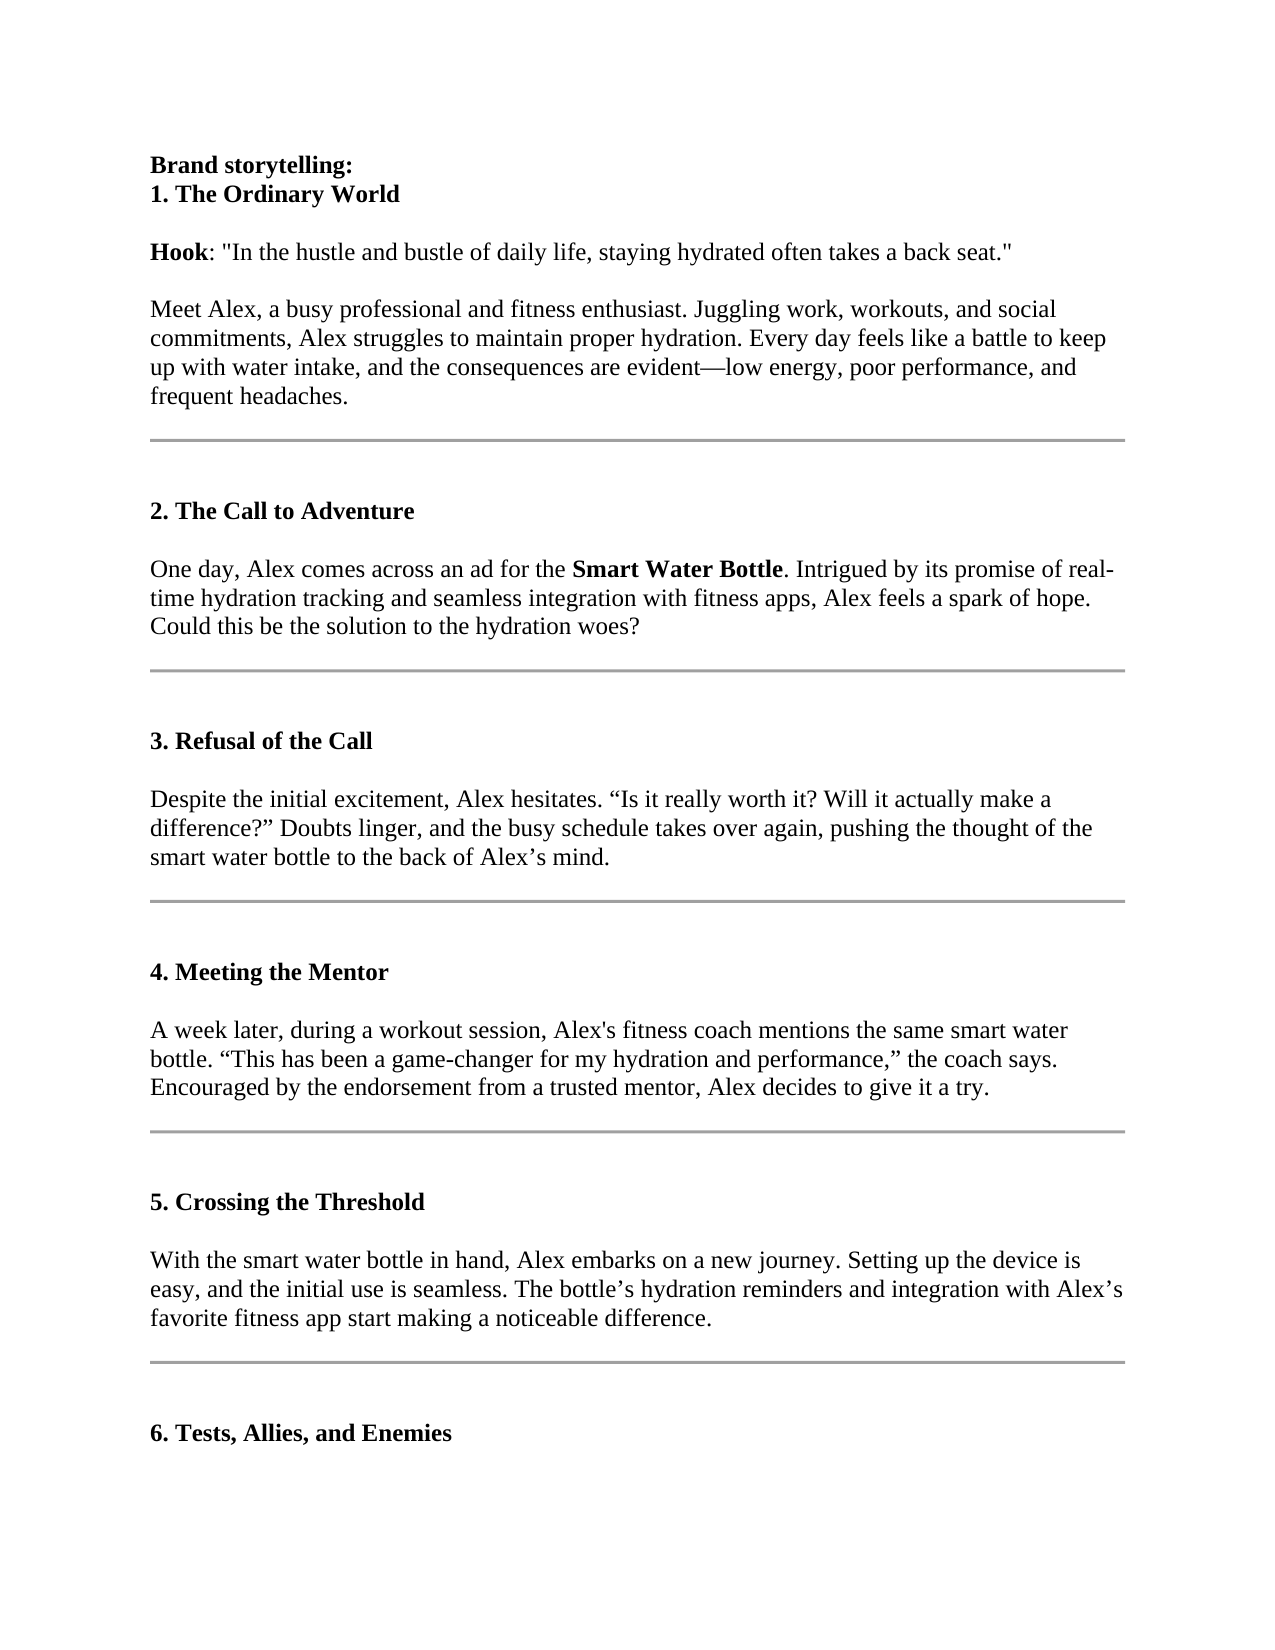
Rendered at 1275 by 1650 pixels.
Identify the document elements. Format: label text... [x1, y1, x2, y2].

text 4. Meeting the Mentor [150, 957, 1125, 986]
text 6. Tests, Allies, and Enemies [150, 1418, 1125, 1447]
text 2. The Call to Adventure [150, 496, 1125, 525]
text Despite the initial excitement, Alex hesitates. “Is it really worth it? Will it actually make a difference?” Doubts linger, and the busy schedule takes over again, pushing the thought of the smart water bottle to the back of Alex’s mind. [150, 784, 1125, 871]
text 3. Refusal of the Call [150, 726, 1125, 755]
subtitle Brand storytelling: 1. The Ordinary World [150, 150, 1125, 207]
text Meet Alex, a busy professional and fitness enthusiast. Juggling work, workouts, and social commitments, Alex struggles to maintain proper hydration. Every day feels like a battle to keep up with water intake, and the consequences are evident—low energy, poor performance, and frequent headaches. [150, 294, 1125, 409]
text A week later, during a workout session, Alex's fitness coach mentions the same smart water bottle. “This has been a game-changer for my hydration and performance,” the coach says. Encouraged by the endorsement from a trusted mentor, Alex decides to give it a try. [150, 1015, 1125, 1101]
text Hook: "In the hustle and bustle of daily life, staying hydrated often takes a back seat." [150, 237, 1125, 265]
text One day, Alex comes across an ad for the Smart Water Bottle. Intrigued by its promise of real-time hydration tracking and seamless integration with fitness apps, Alex feels a spark of hope. Could this be the solution to the hydration woes? [150, 554, 1125, 640]
text 5. Crossing the Threshold [150, 1187, 1125, 1216]
text With the smart water bottle in hand, Alex embarks on a new journey. Setting up the device is easy, and the initial use is seamless. The bottle’s hydration reminders and integration with Alex’s favorite fitness app start making a noticeable difference. [150, 1245, 1125, 1332]
